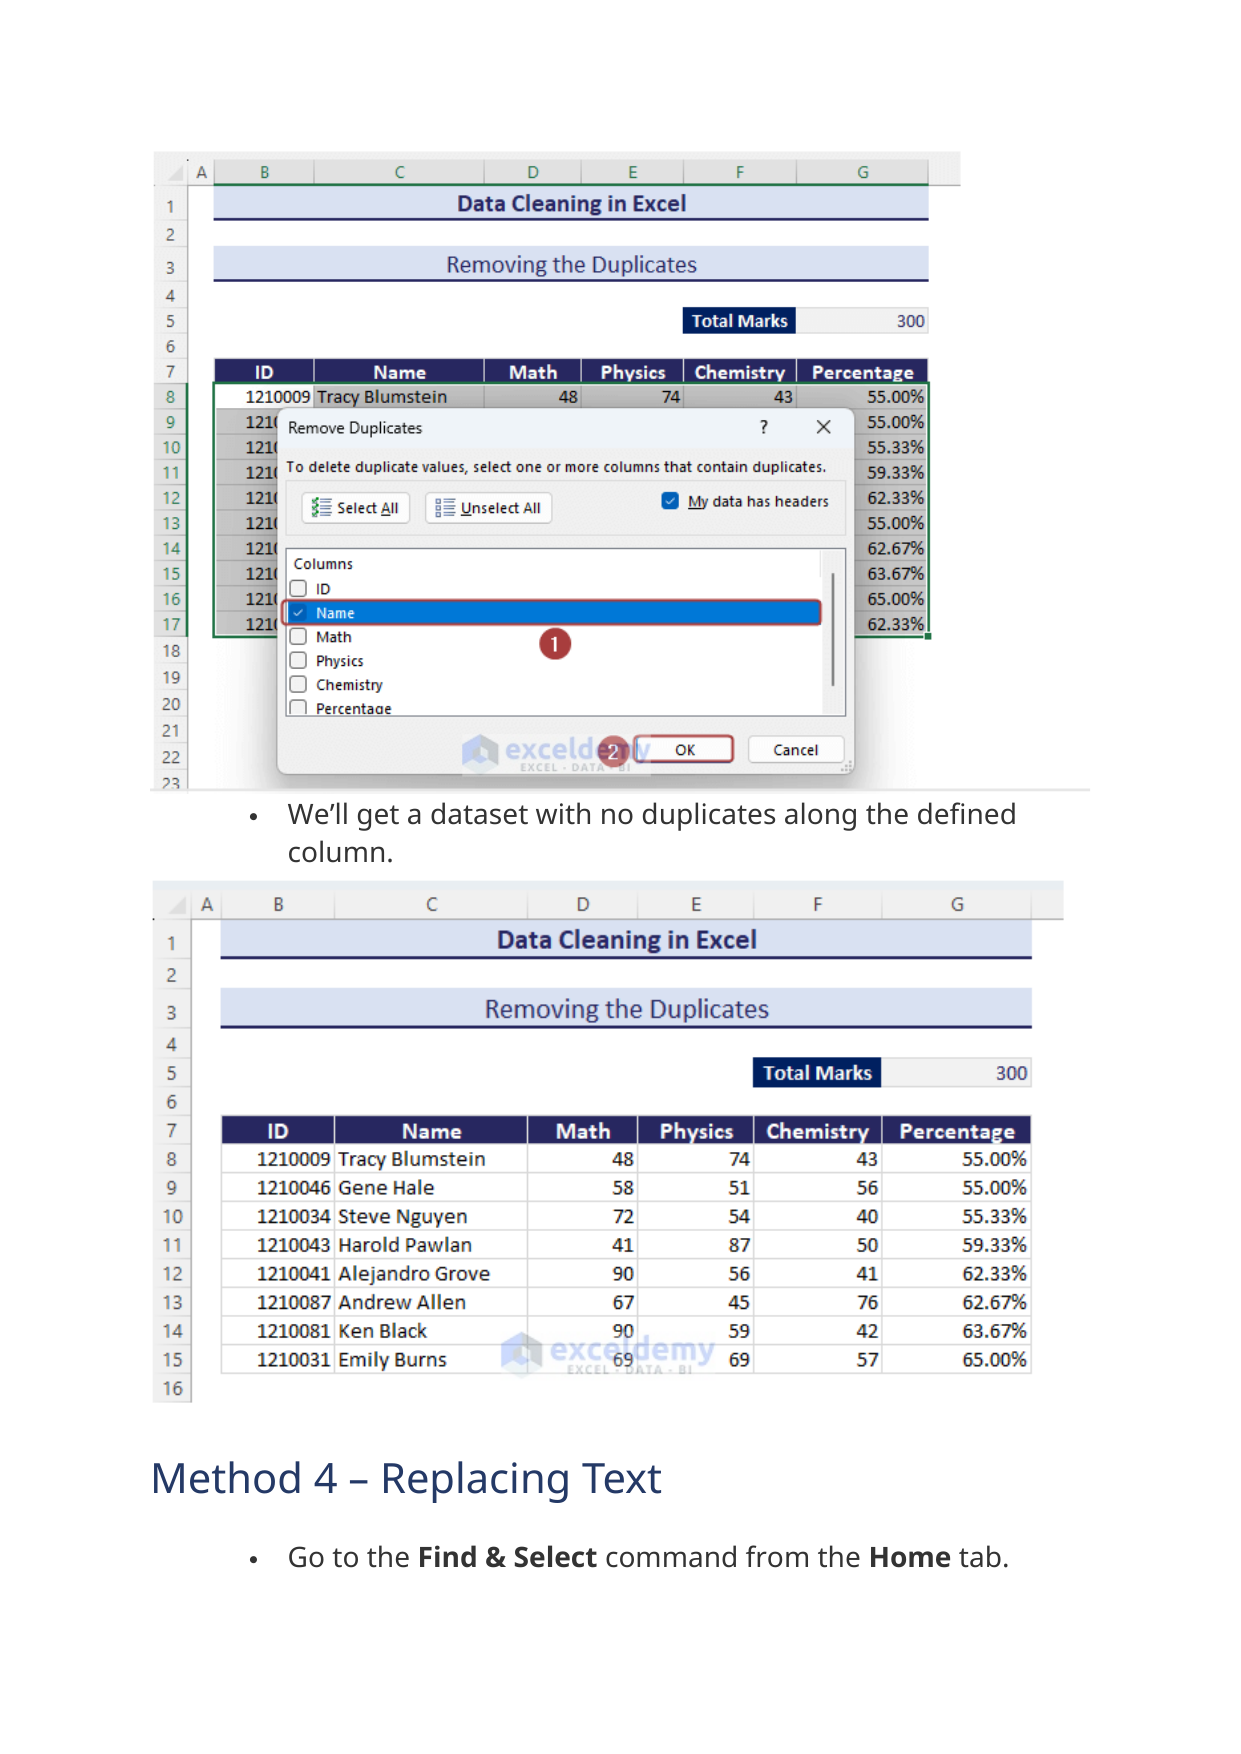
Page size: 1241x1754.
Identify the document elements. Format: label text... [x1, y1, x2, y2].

subtitle Method 4 – Replacing Text [150, 1449, 1090, 1506]
picture [150, 878, 1091, 1418]
list We’ll get a dataset with no duplicates along the defined column. [250, 794, 1090, 871]
list Go to the Find & Select command from the Home tab. [250, 1537, 1090, 1576]
picture [150, 150, 1091, 794]
